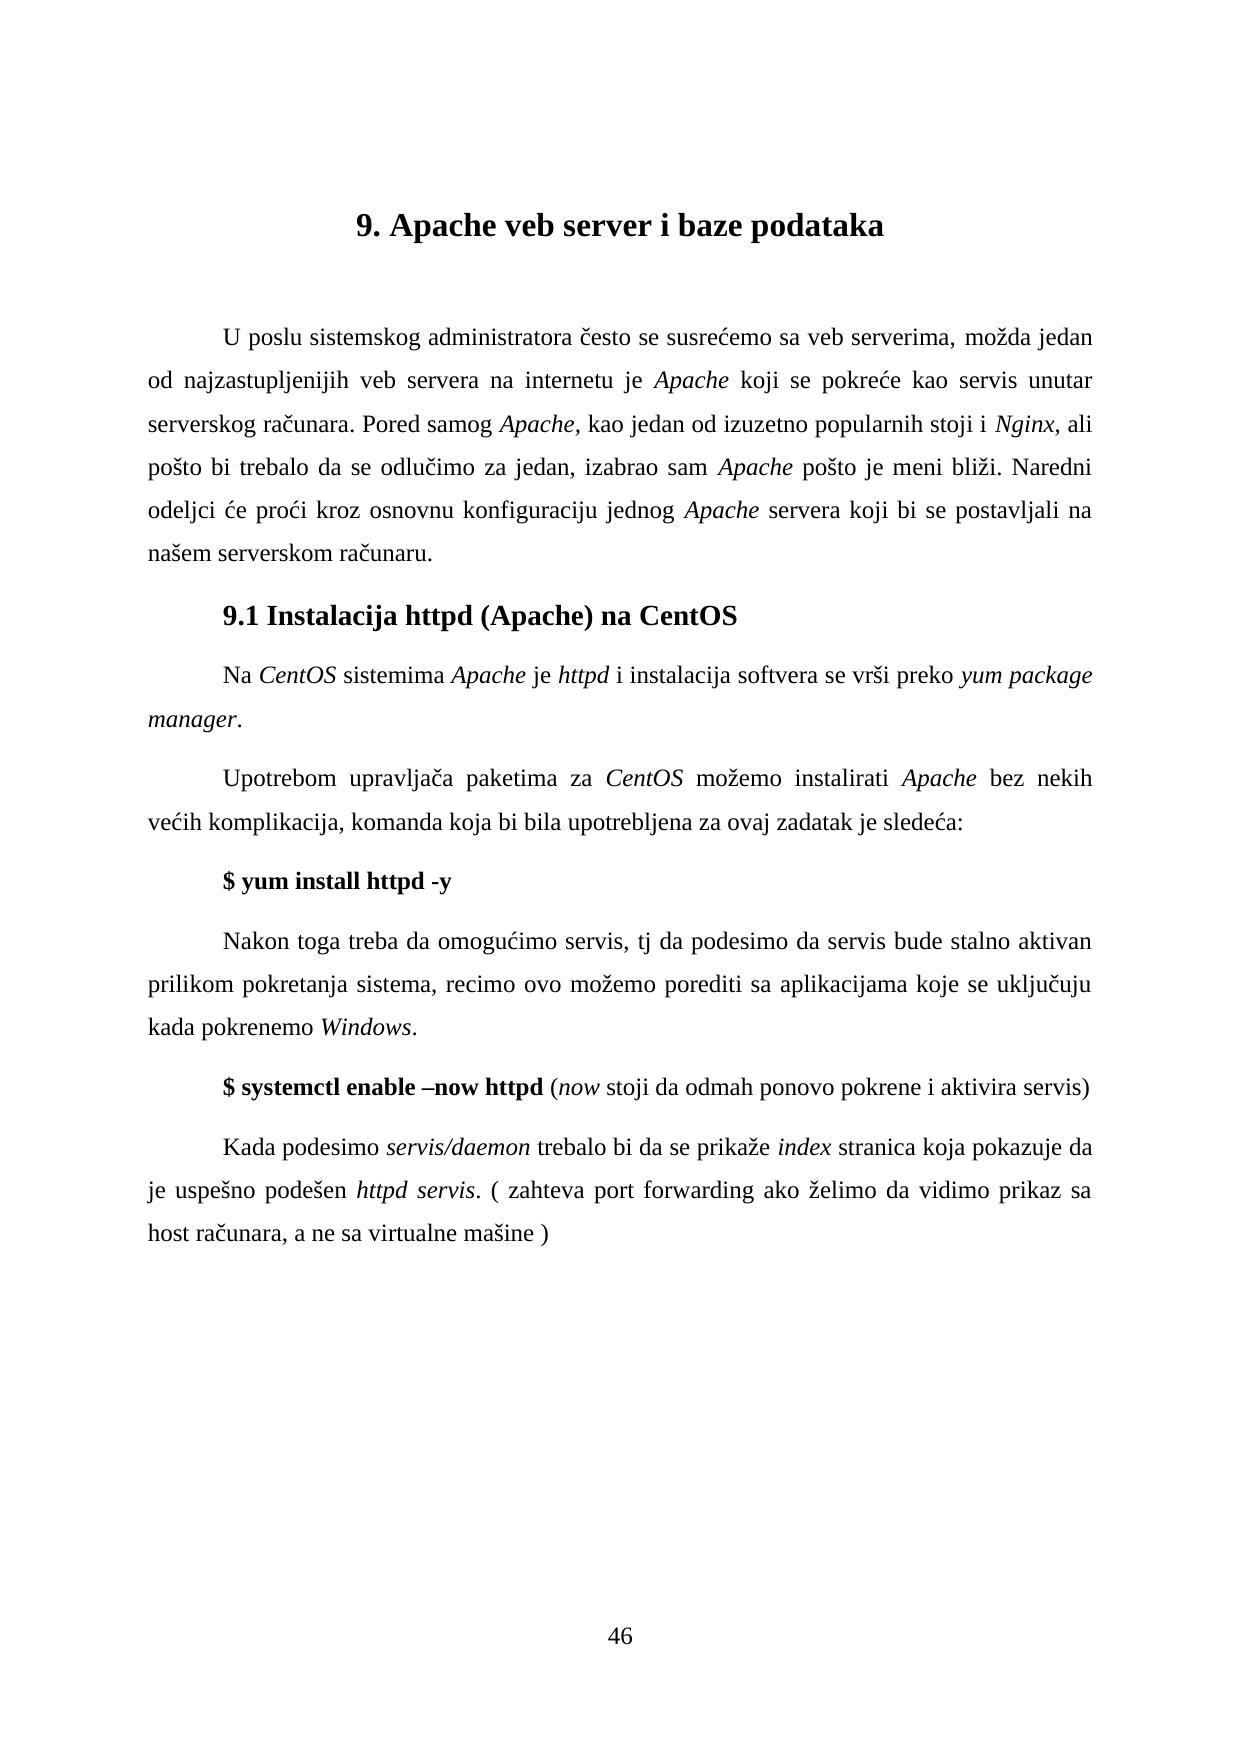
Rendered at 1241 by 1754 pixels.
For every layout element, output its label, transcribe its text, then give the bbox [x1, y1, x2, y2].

text U poslu sistemskog administratora često se susrećemo sa veb serverima, možda jedan od najzastupljenijih veb servera na internetu je Apache koji se pokreće kao servis unutar serverskog računara. Pored samog Apache, kao jedan od izuzetno popularnih stoji i Nginx, ali pošto bi trebalo da se odlučimo za jedan, izabrao sam Apache pošto je meni bliži. Naredni odeljci će proći kroz osnovnu konfiguraciju jednog Apache servera koji bi se postavljali na našem serverskom računaru. [148, 322, 1093, 567]
text $ yum install httpd -y [148, 866, 1093, 895]
text Kada podesimo servis/daemon trebalo bi da se prikaže index stranica koja pokazuje da je uspešno podešen httpd servis. ( zahteva port forwarding ako želimo da vidimo prikaz sa host računara, a ne sa virtualne mašine ) [148, 1132, 1093, 1247]
text Na CentOS sistemima Apache je httpd i instalacija softvera se vrši preko yum package manager. [148, 661, 1093, 732]
subtitle 9. Apache veb server i baze podataka [148, 148, 1093, 243]
text Nakon toga treba da omogućimo servis, tj da podesimo da servis bude stalno aktivan prilikom pokretanja sistema, recimo ovo možemo porediti sa aplikacijama koje se uključuju kada pokrenemo Windows. [148, 926, 1093, 1041]
text $ systemctl enable –now httpd (now stoji da odmah ponovo pokrene i aktivira servis) [148, 1072, 1093, 1101]
text Upotrebom upravljača paketima za CentOS možemo instalirati Apache bez nekih većih komplikacija, komanda koja bi bila upotrebljena za ovaj zadatak je sledeća: [148, 763, 1093, 835]
subtitle 9.1 Instalacija httpd (Apache) na CentOS [148, 598, 1093, 631]
